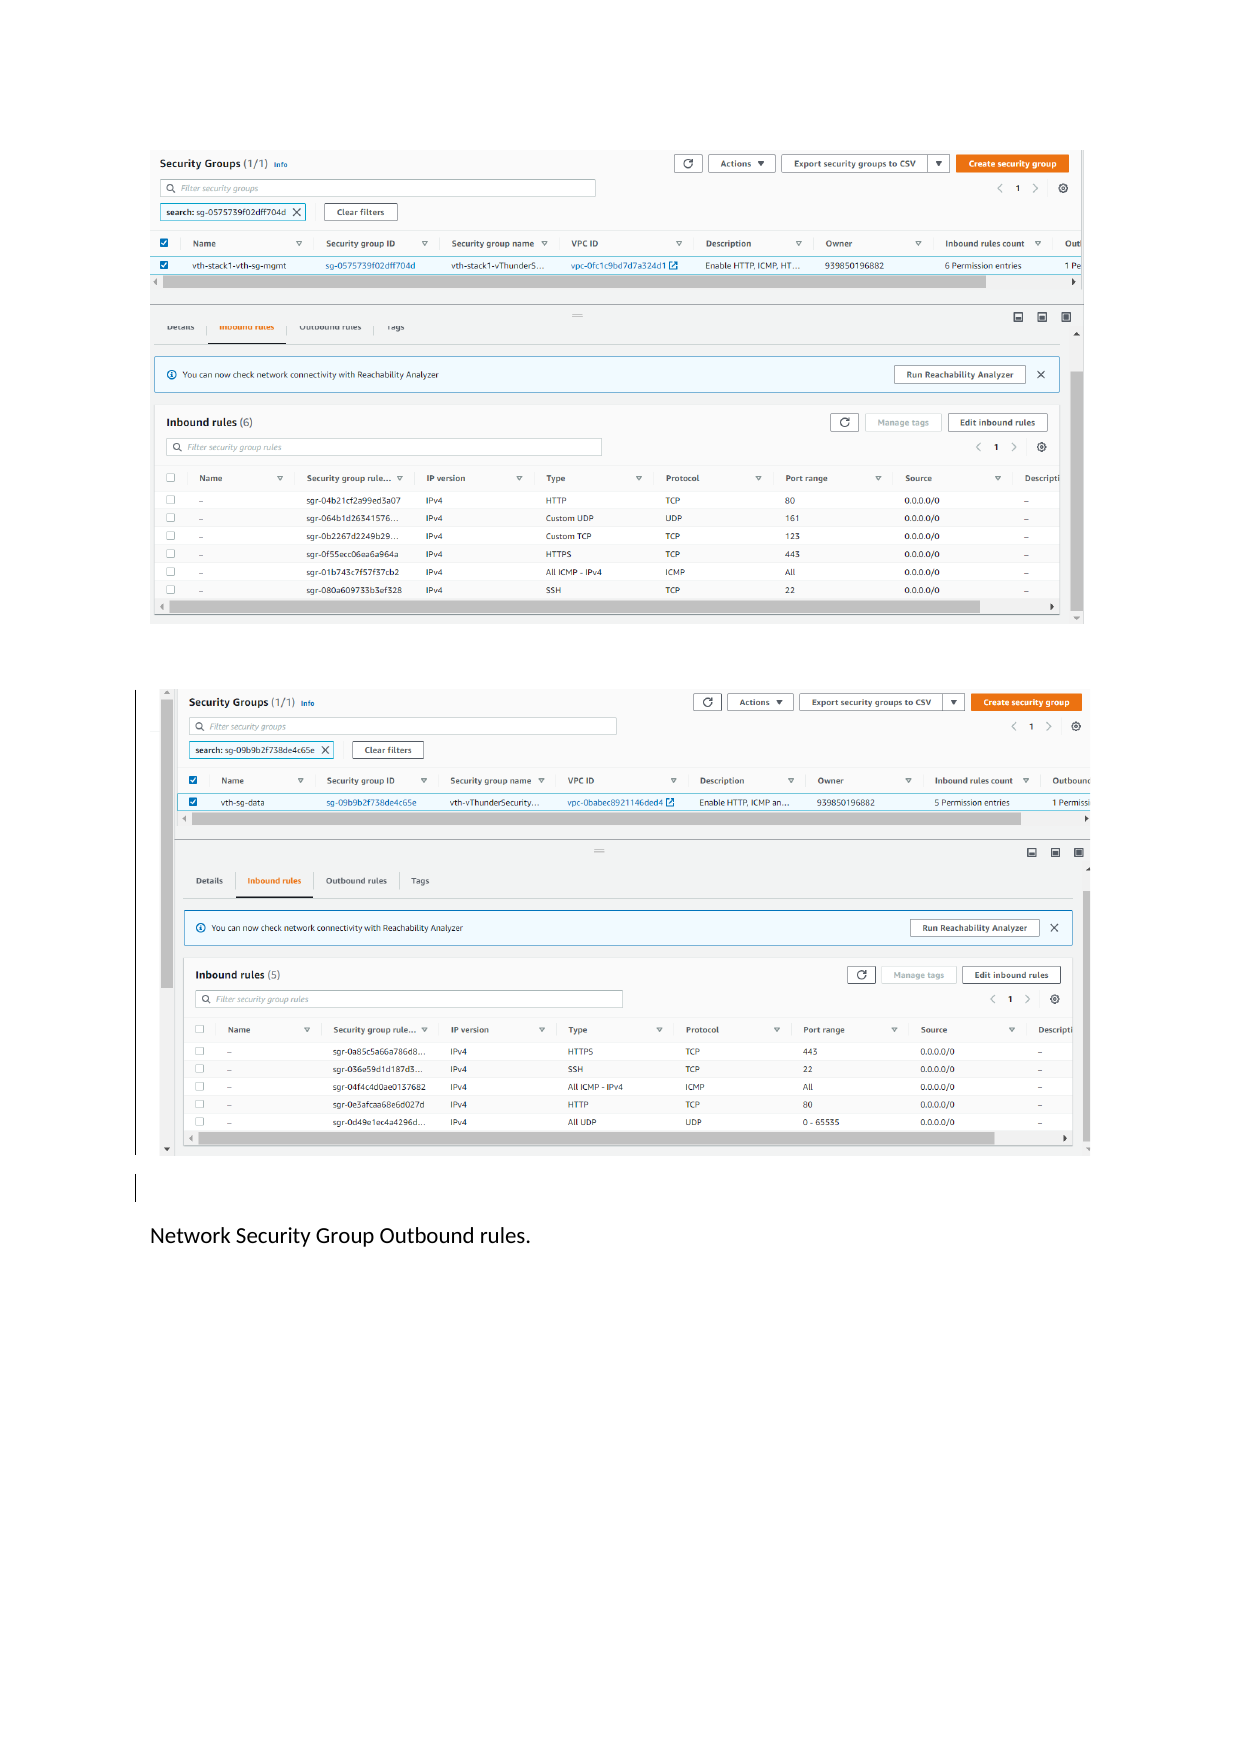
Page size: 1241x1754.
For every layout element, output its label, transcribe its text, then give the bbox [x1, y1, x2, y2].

picture [150, 150, 1091, 624]
text Network Security Group Outbound rules. [150, 1221, 1090, 1249]
picture [150, 689, 1091, 1156]
